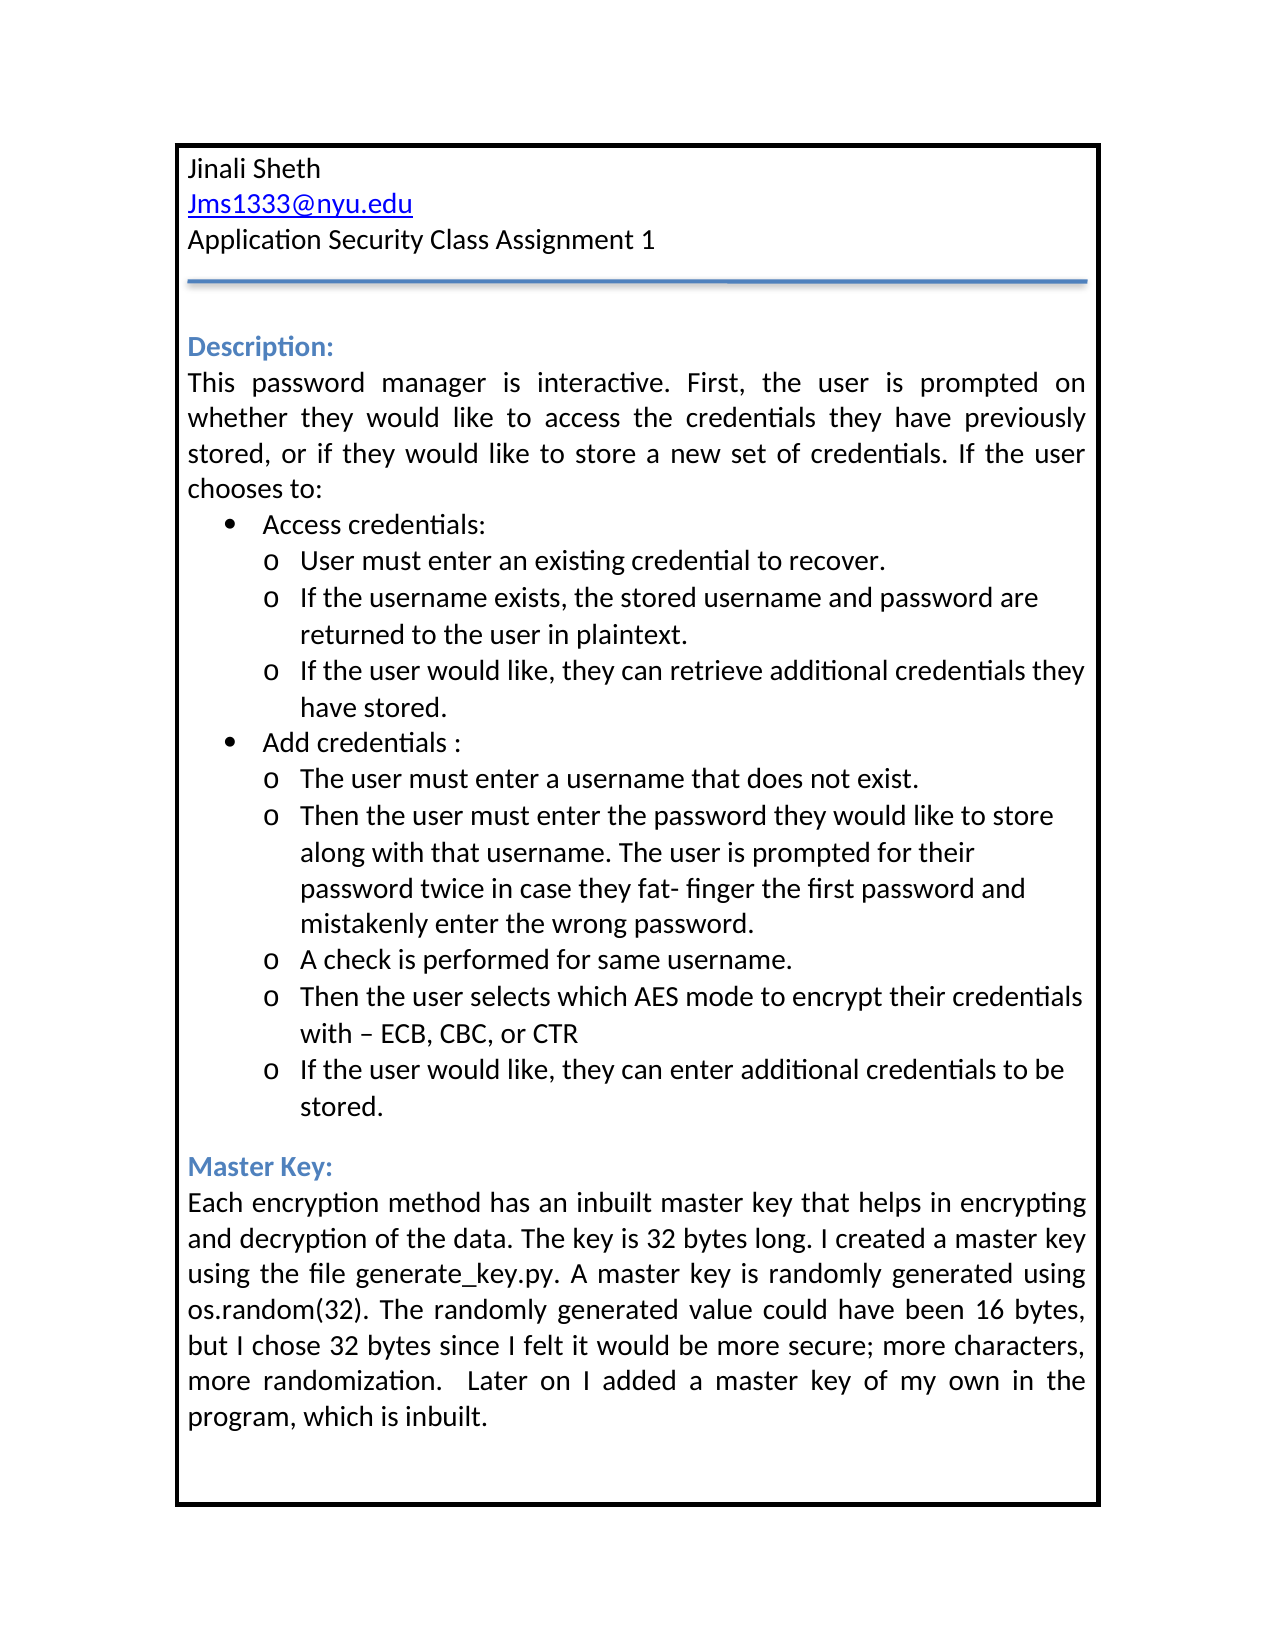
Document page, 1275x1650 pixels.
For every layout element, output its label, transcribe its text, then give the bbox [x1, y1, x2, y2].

text Master Key: [187, 1148, 1087, 1184]
list A check is performed for same username. [262, 941, 1087, 978]
list If the user would like, they can retrieve additional credentials they have stored. [262, 652, 1087, 724]
text Application Security Class Assignment 1 [187, 221, 1087, 257]
text Each encryption method has an inbuilt master key that helps in encrypting and decryption of the data. The key is 32 bytes long. I created a master key using the file generate_key.py. A master key is randomly generated using os.random(32). The randomly generated value could have been 16 bytes, but I chose 32 bytes since I felt it would be more secure; more characters, more randomization. Later on I added a master key of my own in the program, which is inbuilt. [187, 1184, 1087, 1433]
text Jinali Sheth [187, 150, 1087, 186]
list If the username exists, the stored username and password are returned to the user in plaintext. [262, 579, 1087, 652]
list Then the user must enter the password they would like to store along with that username. The user is prompted for their password twice in case they fat- finger the first password and mistakenly enter the wrong password. [262, 797, 1087, 941]
list The user must enter a username that does not exist. [262, 760, 1087, 797]
list If the user would like, they can enter additional credentials to be stored. [262, 1051, 1087, 1123]
text This password manager is interactive. First, the user is prompted on whether they would like to access the credentials they have previously stored, or if they would like to store a new set of credentials. If the user chooses to: [187, 364, 1087, 506]
list User must enter an existing credential to recover. [262, 542, 1087, 579]
text Description: [187, 328, 1087, 364]
list Access credentials : [225, 506, 1087, 542]
text Jms1333@nyu.edu [187, 186, 1087, 221]
list Then the user selects which AES mode to encrypt their credentials with – ECB, CBC, or CTR [262, 978, 1087, 1051]
list Add credentials : [225, 724, 1087, 760]
